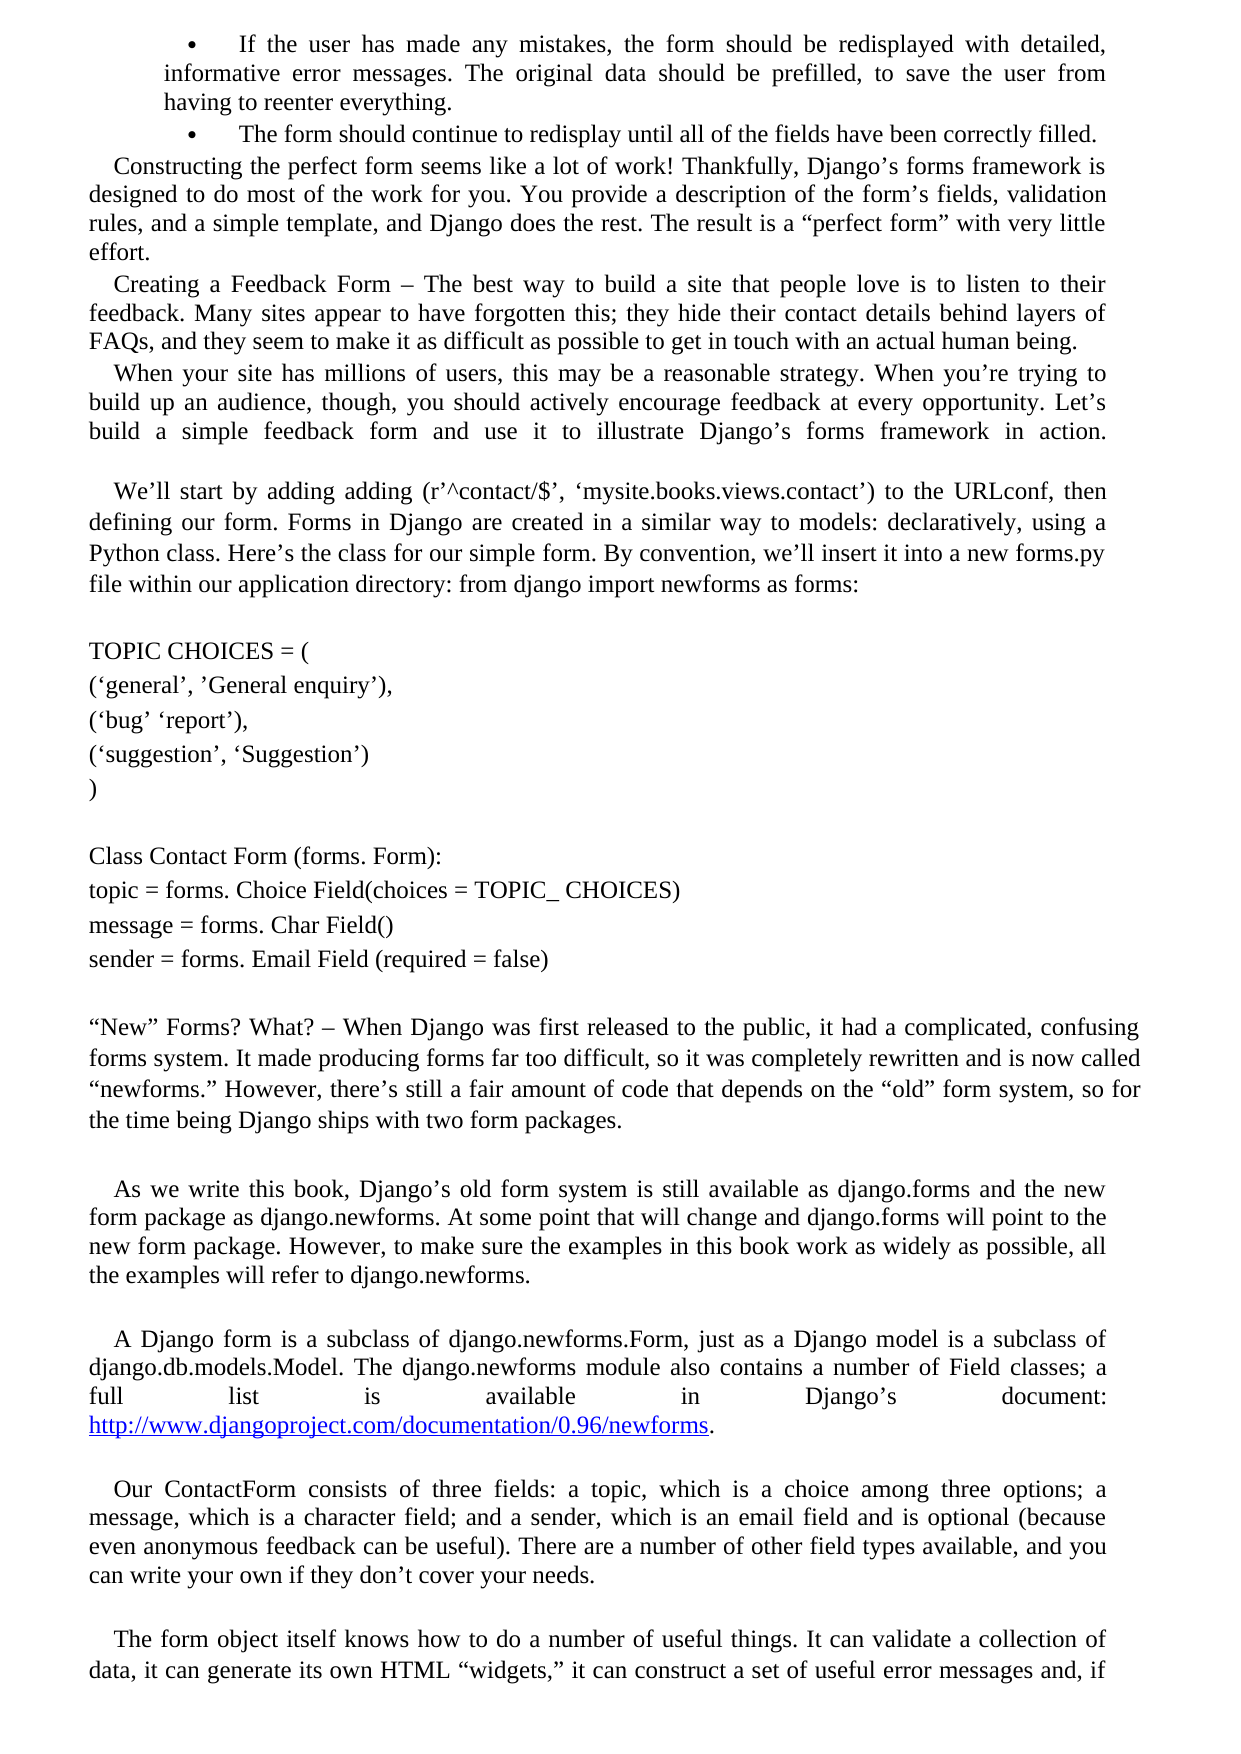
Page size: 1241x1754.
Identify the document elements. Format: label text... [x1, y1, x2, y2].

text message = forms. Char Field() [89, 910, 1142, 938]
text ) [89, 773, 1142, 802]
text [89, 1624, 1107, 1683]
list If the user has made any mistakes, the form should be redisplayed with detailed, informative error messages. The original data should be prefilled, to save the user from having to reenter everything. [164, 29, 1107, 116]
text Class Contact Form (forms. Form): [89, 841, 1142, 870]
list The form should continue to redisplay until all of the fields have been correctly filled. [164, 119, 1107, 148]
text TOPIC CHOICES = ( [89, 636, 1142, 665]
text “New” Forms? What? – When Django was first released to the public, it had a complicated, confusing forms system. It made producing forms far too difficult, so it was completely rewritten and is now called “newforms.” However, there’s still a fair amount of code that depends on the “old” form system, so for the time being Django ships with two form packages. [89, 1012, 1142, 1134]
text topic = forms. Choice Field(choices = TOPIC_ CHOICES) [89, 876, 1142, 904]
text sender = forms. Email Field (required = false) [89, 944, 1142, 973]
text (‘bug’ ‘report’), [89, 705, 1142, 733]
text We’ll start by adding adding (r’^contact/$’, ‘mysite.books.views.contact’) to the URLconf, then defining our form. Forms in Django are created in a similar way to models: declaratively, using a Python class. Here’s the class for our simple form. By convention, we’ll insert it into a new forms.py file within our application directory: from django import newforms as forms: [89, 476, 1107, 598]
text When your site has millions of users, this may be a reasonable strategy. When you’re trying to build up an audience, though, you should actively encourage feedback at every opportunity. Let’s build a simple feedback form and use it to illustrate Django’s forms framework in action. [89, 358, 1107, 473]
text Our ContactForm consists of three fields: a topic, which is a choice among three options; a message, which is a character field; and a sender, which is an email field and is optional (because even anonymous feedback can be useful). There are a number of other field types available, and you can write your own if they don’t cover your needs. [89, 1474, 1107, 1589]
text (‘suggestion’, ‘Suggestion’) [89, 739, 1142, 768]
text As we write this book, Django’s old form system is still available as django.forms and the new form package as django.newforms. At some point that will change and django.forms will point to the new form package. However, to make sure the examples in this book work as widely as possible, all the examples will refer to django.newforms. [89, 1174, 1107, 1289]
text Constructing the perfect form seems like a lot of work! Thankfully, Django’s forms framework is designed to do most of the work for you. You provide a description of the form’s fields, validation rules, and a simple template, and Django does the rest. The result is a “perfect form” with very little effort. [89, 151, 1107, 266]
text (‘general’, ’General enquiry’), [89, 671, 1142, 699]
text Creating a Feedback Form – The best way to build a site that people love is to listen to their feedback. Many sites appear to have forgotten this; they hide their contact details behind layers of FAQs, and they seem to make it as difficult as possible to get in touch with an actual human being. [89, 269, 1107, 355]
text A Django form is a subclass of django.newforms.Form, just as a Django model is a subclass of django.db.models.Model. The django.newforms module also contains a number of Field classes; a full list is available in Django’s document: http://www.djangoproject.com/documentation/0.96/newforms. [89, 1324, 1107, 1439]
